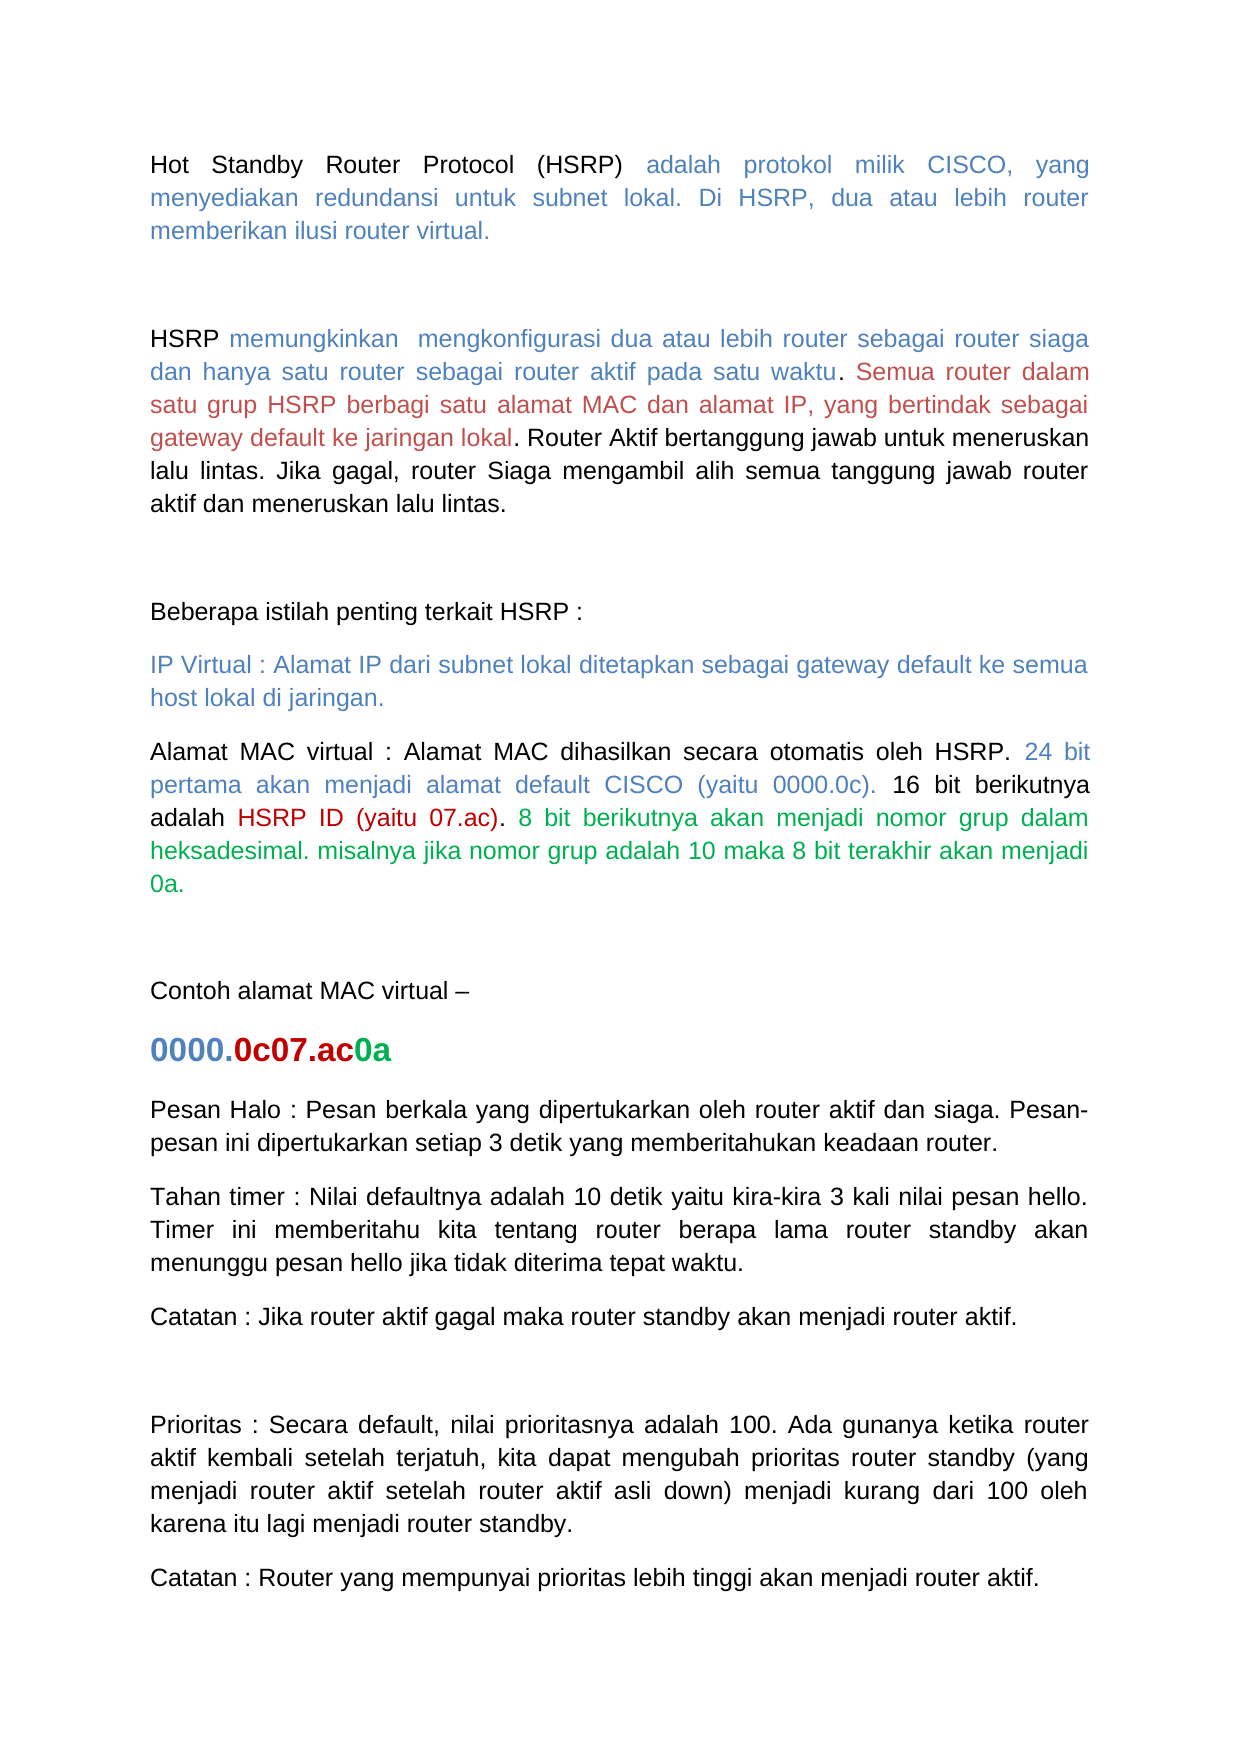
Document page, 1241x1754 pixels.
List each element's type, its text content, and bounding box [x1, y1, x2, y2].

text Beberapa istilah penting terkait HSRP : [150, 597, 1090, 625]
text IP Virtual : Alamat IP dari subnet lokal ditetapkan sebagai gateway default ke semua host lokal di jaringan. [150, 650, 1090, 712]
text HSRP memungkinkan mengkonfigurasi dua atau lebih router sebagai router siaga dan hanya satu router sebagai router aktif pada satu waktu. Semua router dalam satu grup HSRP berbagi satu alamat MAC dan alamat IP, yang bertindak sebagai gateway default ke jaringan lokal. Router Aktif bertanggung jawab untuk meneruskan lalu lintas. Jika gagal, router Siaga mengambil alih semua tanggung jawab router aktif dan meneruskan lalu lintas. [150, 324, 1090, 518]
text Catatan : Router yang mempunyai prioritas lebih tinggi akan menjadi router aktif. [150, 1563, 1090, 1591]
text 0000.0c07.ac0a [150, 1030, 1090, 1069]
text Pesan Halo : Pesan berkala yang dipertukarkan oleh router aktif dan siaga. Pesan-pesan ini dipertukarkan setiap 3 detik yang memberitahukan keadaan router. [150, 1095, 1090, 1157]
text Hot Standby Router Protocol (HSRP) adalah protokol milik CISCO, yang menyediakan redundansi untuk subnet lokal. Di HSRP, dua atau lebih router memberikan ilusi router virtual. [150, 150, 1090, 245]
text Alamat MAC virtual : Alamat MAC dihasilkan secara otomatis oleh HSRP. 24 bit pertama akan menjadi alamat default CISCO (yaitu 0000.0c). 16 bit berikutnya adalah HSRP ID (yaitu 07.ac). 8 bit berikutnya akan menjadi nomor grup dalam heksadesimal. misalnya jika nomor grup adalah 10 maka 8 bit terakhir akan menjadi 0a. [150, 737, 1090, 898]
text Tahan timer : Nilai defaultnya adalah 10 detik yaitu kira-kira 3 kali nilai pesan hello. Timer ini memberitahu kita tentang router berapa lama router standby akan menunggu pesan hello jika tidak diterima tepat waktu. [150, 1182, 1090, 1277]
text Catatan : Jika router aktif gagal maka router standby akan menjadi router aktif. [150, 1302, 1090, 1331]
text Prioritas : Secara default, nilai prioritasnya adalah 100. Ada gunanya ketika router aktif kembali setelah terjatuh, kita dapat mengubah prioritas router standby (yang menjadi router aktif setelah router aktif asli down) menjadi kurang dari 100 oleh karena itu lagi menjadi router standby. [150, 1410, 1090, 1537]
text Contoh alamat MAC virtual – [150, 976, 1090, 1005]
